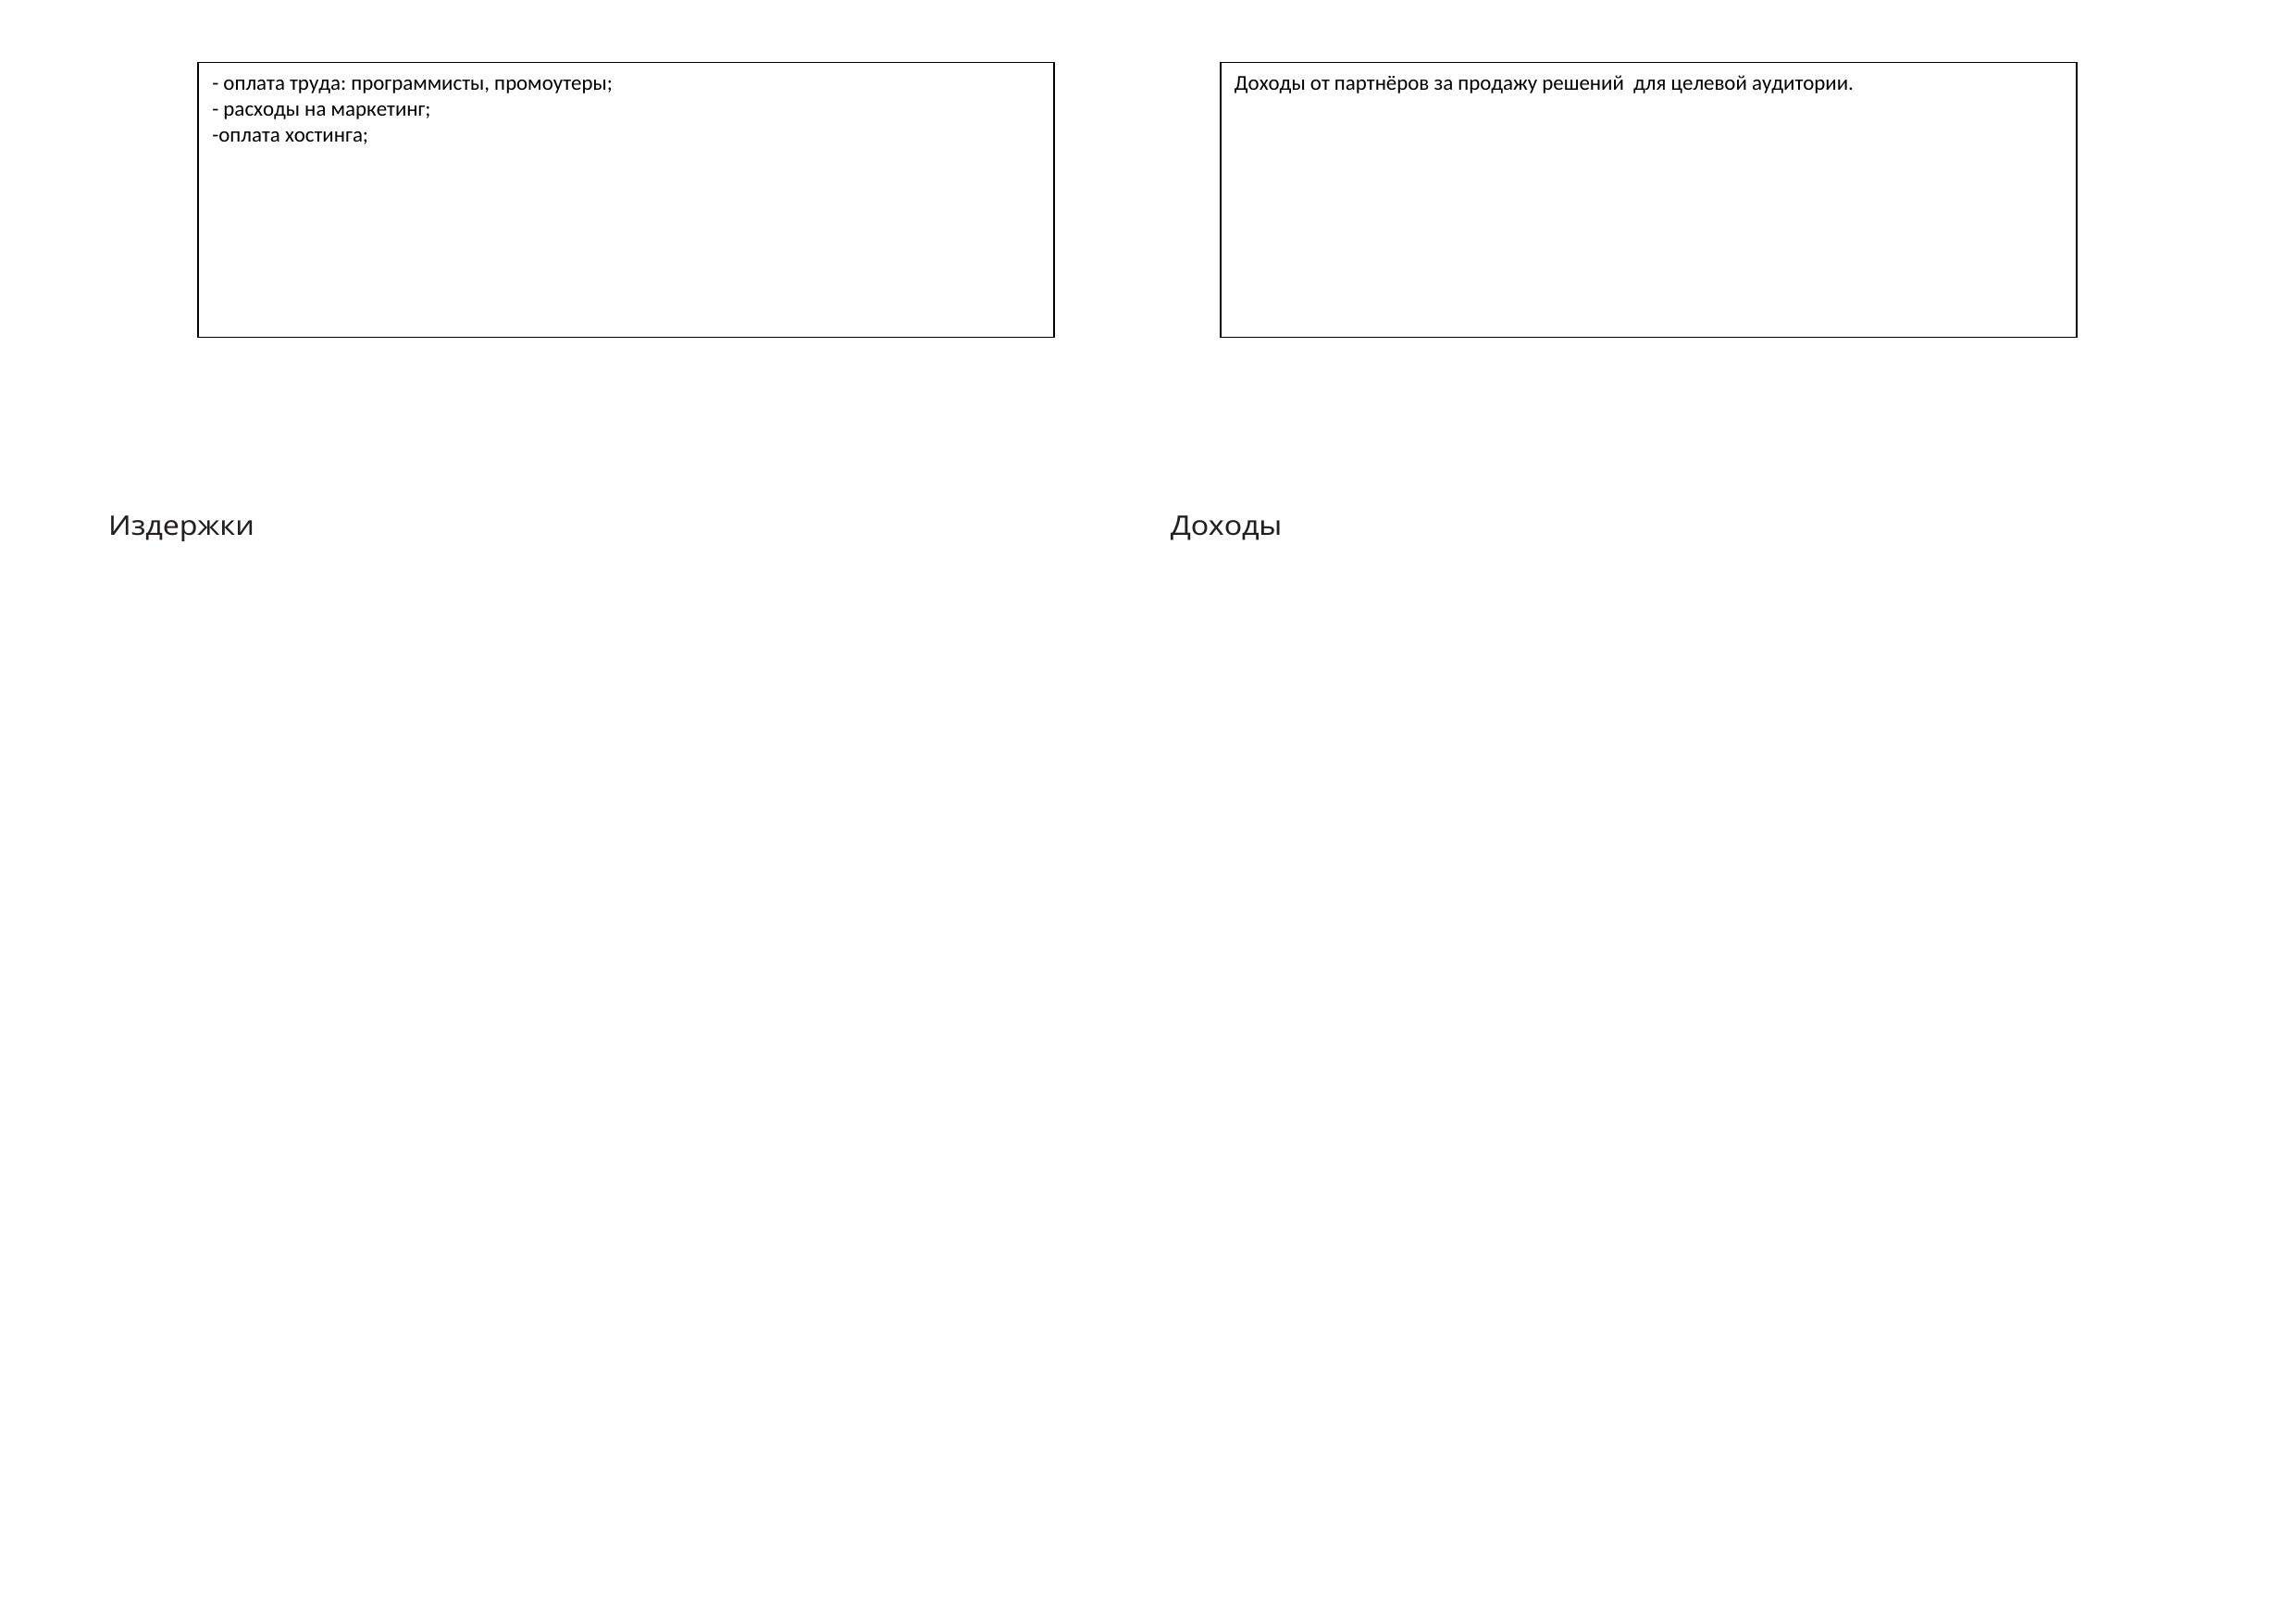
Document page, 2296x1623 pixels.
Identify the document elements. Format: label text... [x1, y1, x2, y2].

text Издержки Доходы [108, 506, 2238, 543]
